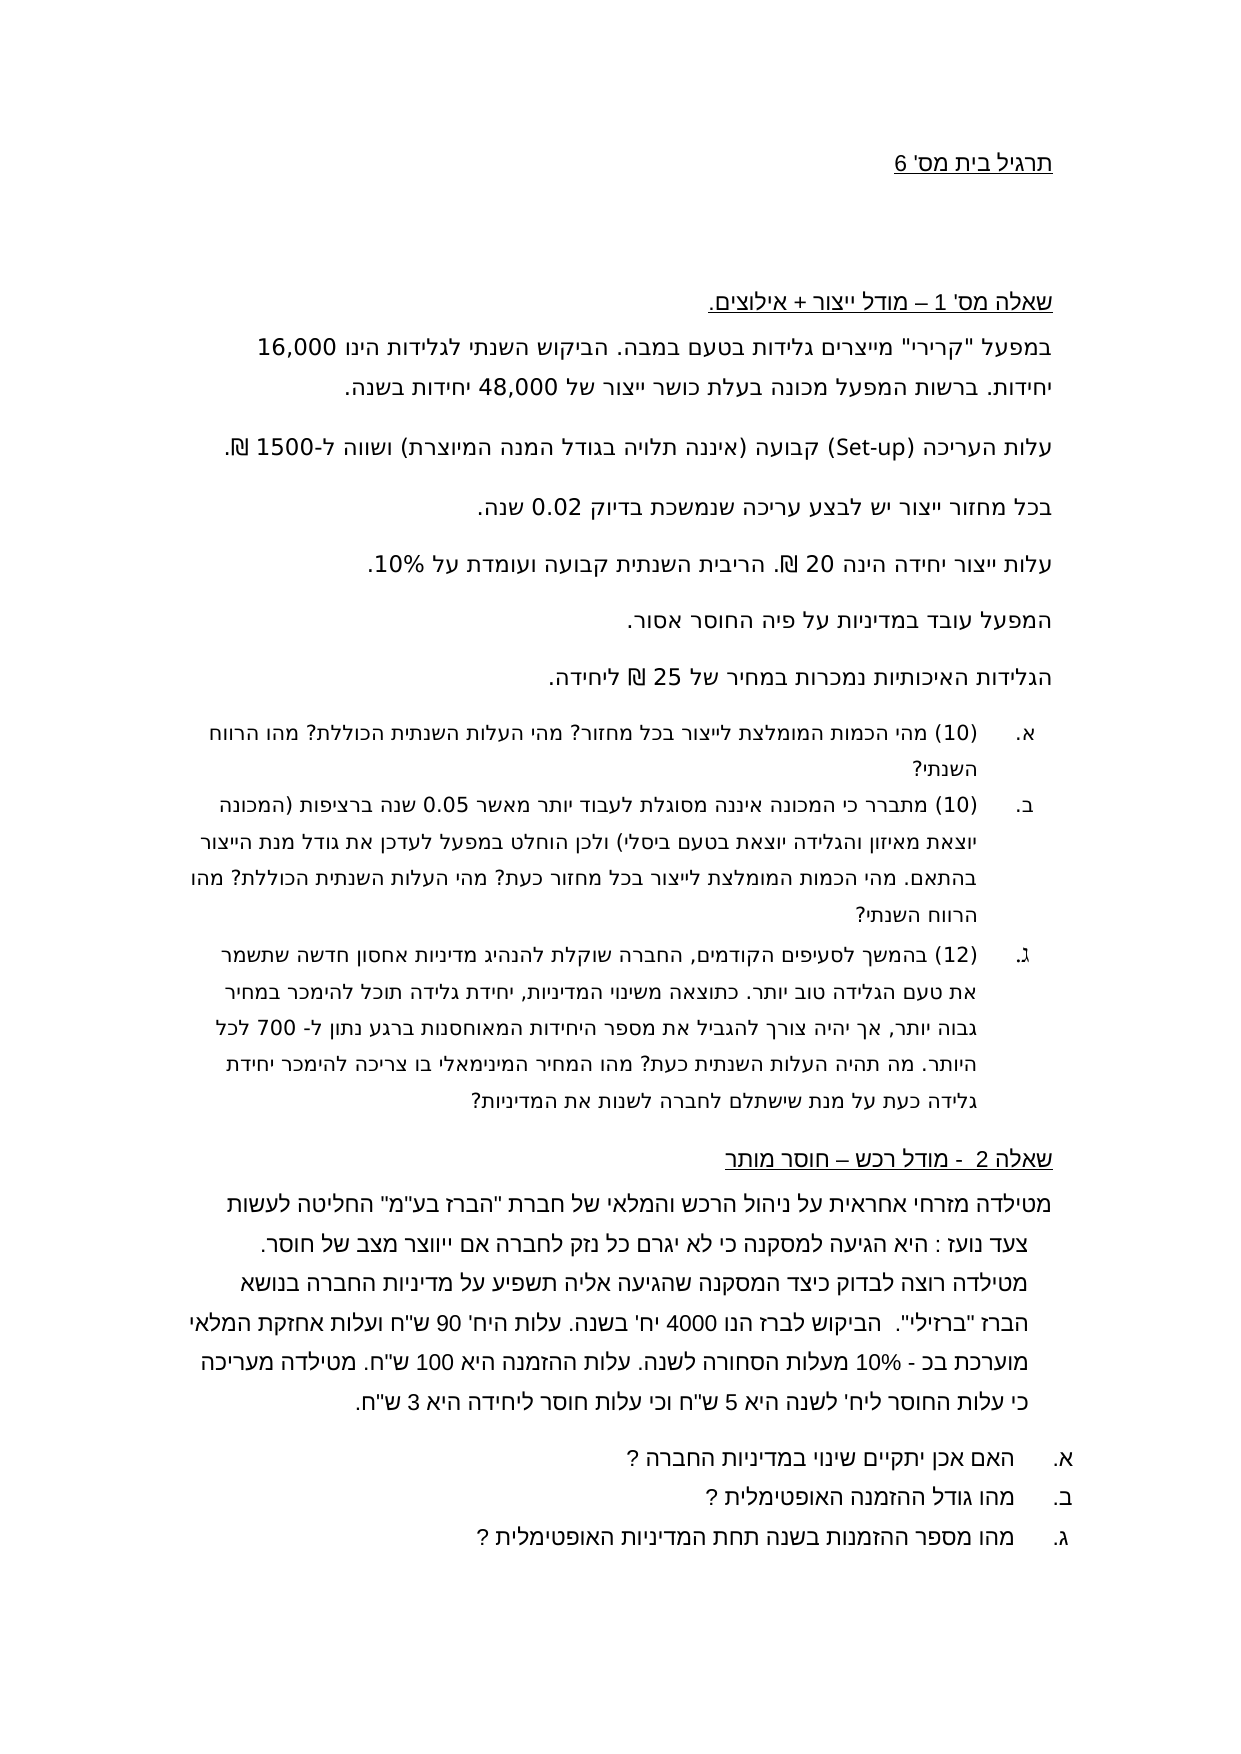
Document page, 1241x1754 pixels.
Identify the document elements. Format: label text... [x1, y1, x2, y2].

text תרגיל בית מס' 6 [187, 150, 1053, 176]
text מטילדה מזרחי אחראית על ניהול הרכש והמלאי של חברת "הברז בע"מ" החליטה לעשות צעד נועז : היא הגיעה למסקנה כי לא יגרם כל נזק לחברה אם ייווצר מצב של חוסר. מטילדה רוצה לבדוק כיצד המסקנה שהגיעה אליה תשפיע על מדיניות החברה בנושא הברז "ברזילי". הביקוש לברז הנו 4000 יח' בשנה. עלות היח' 90 ש"ח ועלות אחזקת המלאי מוערכת בכ - 10% מעלות הסחורה לשנה. עלות ההזמנה היא 100 ש"ח. מטילדה מעריכה כי עלות החוסר ליח' לשנה היא 5 ש"ח וכי עלות חוסר ליחידה היא 3 ש"ח. [187, 1191, 1053, 1415]
text עלות ייצור יחידה הינה 20 ₪. הריבית השנתית קבועה ועומדת על 10%. [187, 551, 1053, 577]
text שאלה מס' 1 – מודל ייצור + אילוצים. [187, 289, 1053, 315]
text במפעל "קרירי" מייצרים גלידות בטעם במבה. הביקוש השנתי לגלידות הינו 16,000 יחידות. ברשות המפעל מכונה בעלת כושר ייצור של 48,000 יחידות בשנה. [187, 334, 1053, 401]
list האם אכן יתקיים שינוי במדיניות החברה ? [187, 1445, 1052, 1471]
list (10) מתברר כי המכונה איננה מסוגלת לעבוד יותר מאשר 0.05 שנה ברציפות (המכונה יוצאת מאיזון והגלידה יוצאת בטעם ביסלי) ולכן הוחלט במפעל לעדכן את גודל מנת הייצור בהתאם. מהי הכמות המומלצת לייצור בכל מחזור כעת? מהי העלות השנתית הכוללת? מהו הרווח השנתי? [187, 793, 1015, 927]
list (12) בהמשך לסעיפים הקודמים, החברה שוקלת להנהיג מדיניות אחסון חדשה שתשמר את טעם הגלידה טוב יותר. כתוצאה משינוי המדיניות, יחידת גלידה תוכל להימכר במחיר גבוה יותר, אך יהיה צורך להגביל את מספר היחידות המאוחסנות ברגע נתון ל- 700 לכל היותר. מה תהיה העלות השנתית כעת? מהו המחיר המינימאלי בו צריכה להימכר יחידת גלידה כעת על מנת שישתלם לחברה לשנות את המדיניות? [187, 939, 1015, 1113]
text הגלידות האיכותיות נמכרות במחיר של 25 ₪ ליחידה. [187, 664, 1053, 691]
list (10) מהי הכמות המומלצת לייצור בכל מחזור? מהי העלות השנתית הכוללת? מהו הרווח השנתי? [187, 721, 1015, 781]
text שאלה 2 - מודל רכש – חוסר מותר [187, 1146, 1053, 1172]
list מהו מספר ההזמנות בשנה תחת המדיניות האופטימלית ? [187, 1524, 1052, 1550]
text עלות העריכה (Set-up) קבועה (איננה תלויה בגודל המנה המיוצרת) ושווה ל-1500 ₪. [187, 431, 1053, 462]
text המפעל עובד במדיניות על פיה החוסר אסור. [187, 607, 1053, 634]
list מהו גודל ההזמנה האופטימלית ? [187, 1484, 1052, 1511]
text בכל מחזור ייצור יש לבצע עריכה שנמשכת בדיוק 0.02 שנה. [187, 494, 1053, 521]
